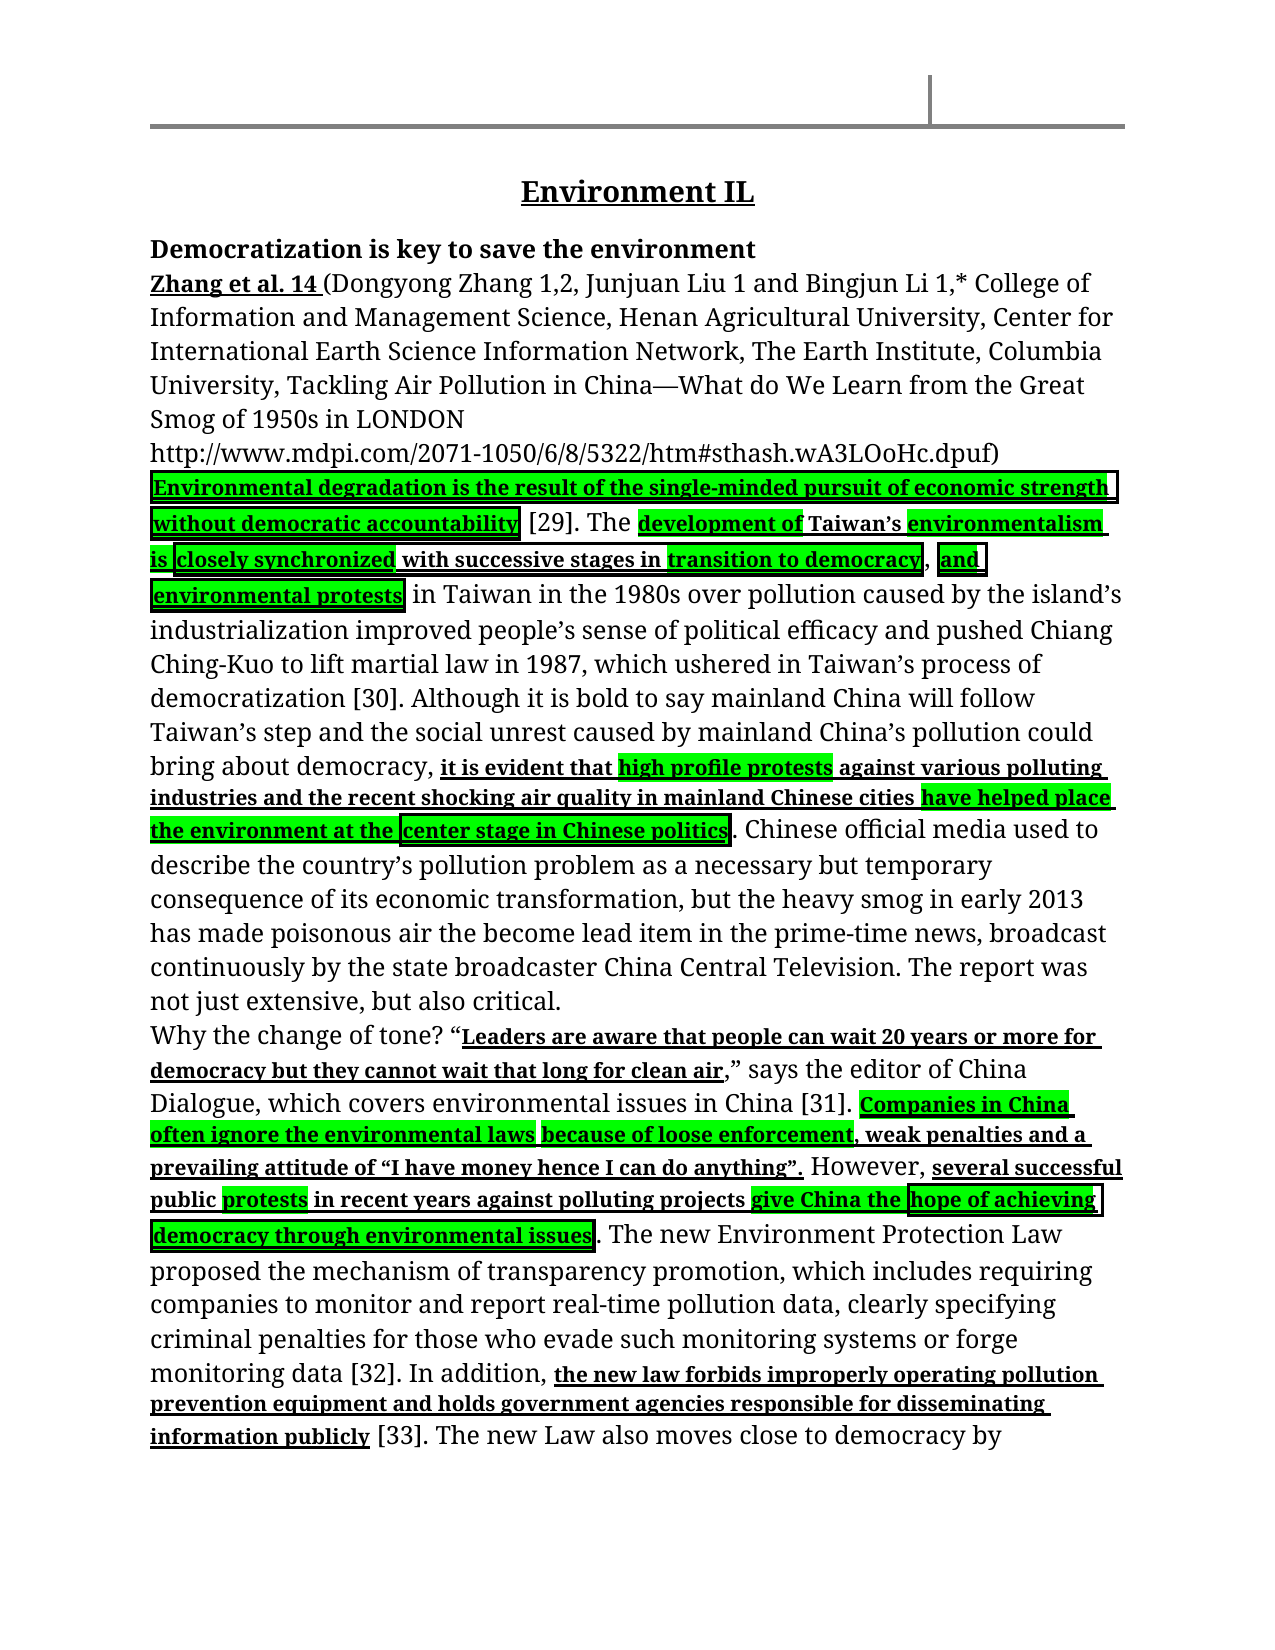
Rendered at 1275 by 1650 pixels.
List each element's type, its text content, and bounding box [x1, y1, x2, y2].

text Environment IL [150, 171, 1125, 211]
text Environmental degradation is the result of the single-minded pursuit of economic strength without democratic accountability [29]. The development of Taiwan’s environmentalism is closely synchronized with successive stages in transition to democracy, and environmental protests in Taiwan in the 1980s over pollution caused by the island’s industrialization improved people’s sense of political efficacy and pushed Chiang Ching-Kuo to lift martial law in 1987, which ushered in Taiwan’s process of democratization [30]. Although it is bold to say mainland China will follow Taiwan’s step and the social unrest caused by mainland China’s pollution could bring about democracy, it is evident that high profile protests against various polluting industries and the recent shocking air quality in mainland Chinese cities have helped place the environment at the center stage in Chinese politics. Chinese official media used to describe the country’s pollution problem as a necessary but temporary consequence of its economic transformation, but the heavy smog in early 2013 has made poisonous air the become lead item in the prime-time news, broadcast continuously by the state broadcaster China Central Television. The report was not just extensive, but also critical. [150, 470, 1125, 1018]
text Democratization is key to save the environment [150, 231, 1125, 265]
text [150, 1018, 1125, 1452]
text Zhang et al. 14 (Dongyong Zhang 1,2, Junjuan Liu 1 and Bingjun Li 1,* College of Information and Management Science, Henan Agricultural University, Center for International Earth Science Information Network, The Earth Institute, Columbia University, Tackling Air Pollution in China—What do We Learn from the Great Smog of 1950s in LONDON http://www.mdpi.com/2071-1050/6/8/5322/htm#sthash.wA3LOoHc.dpuf) [150, 265, 1125, 470]
